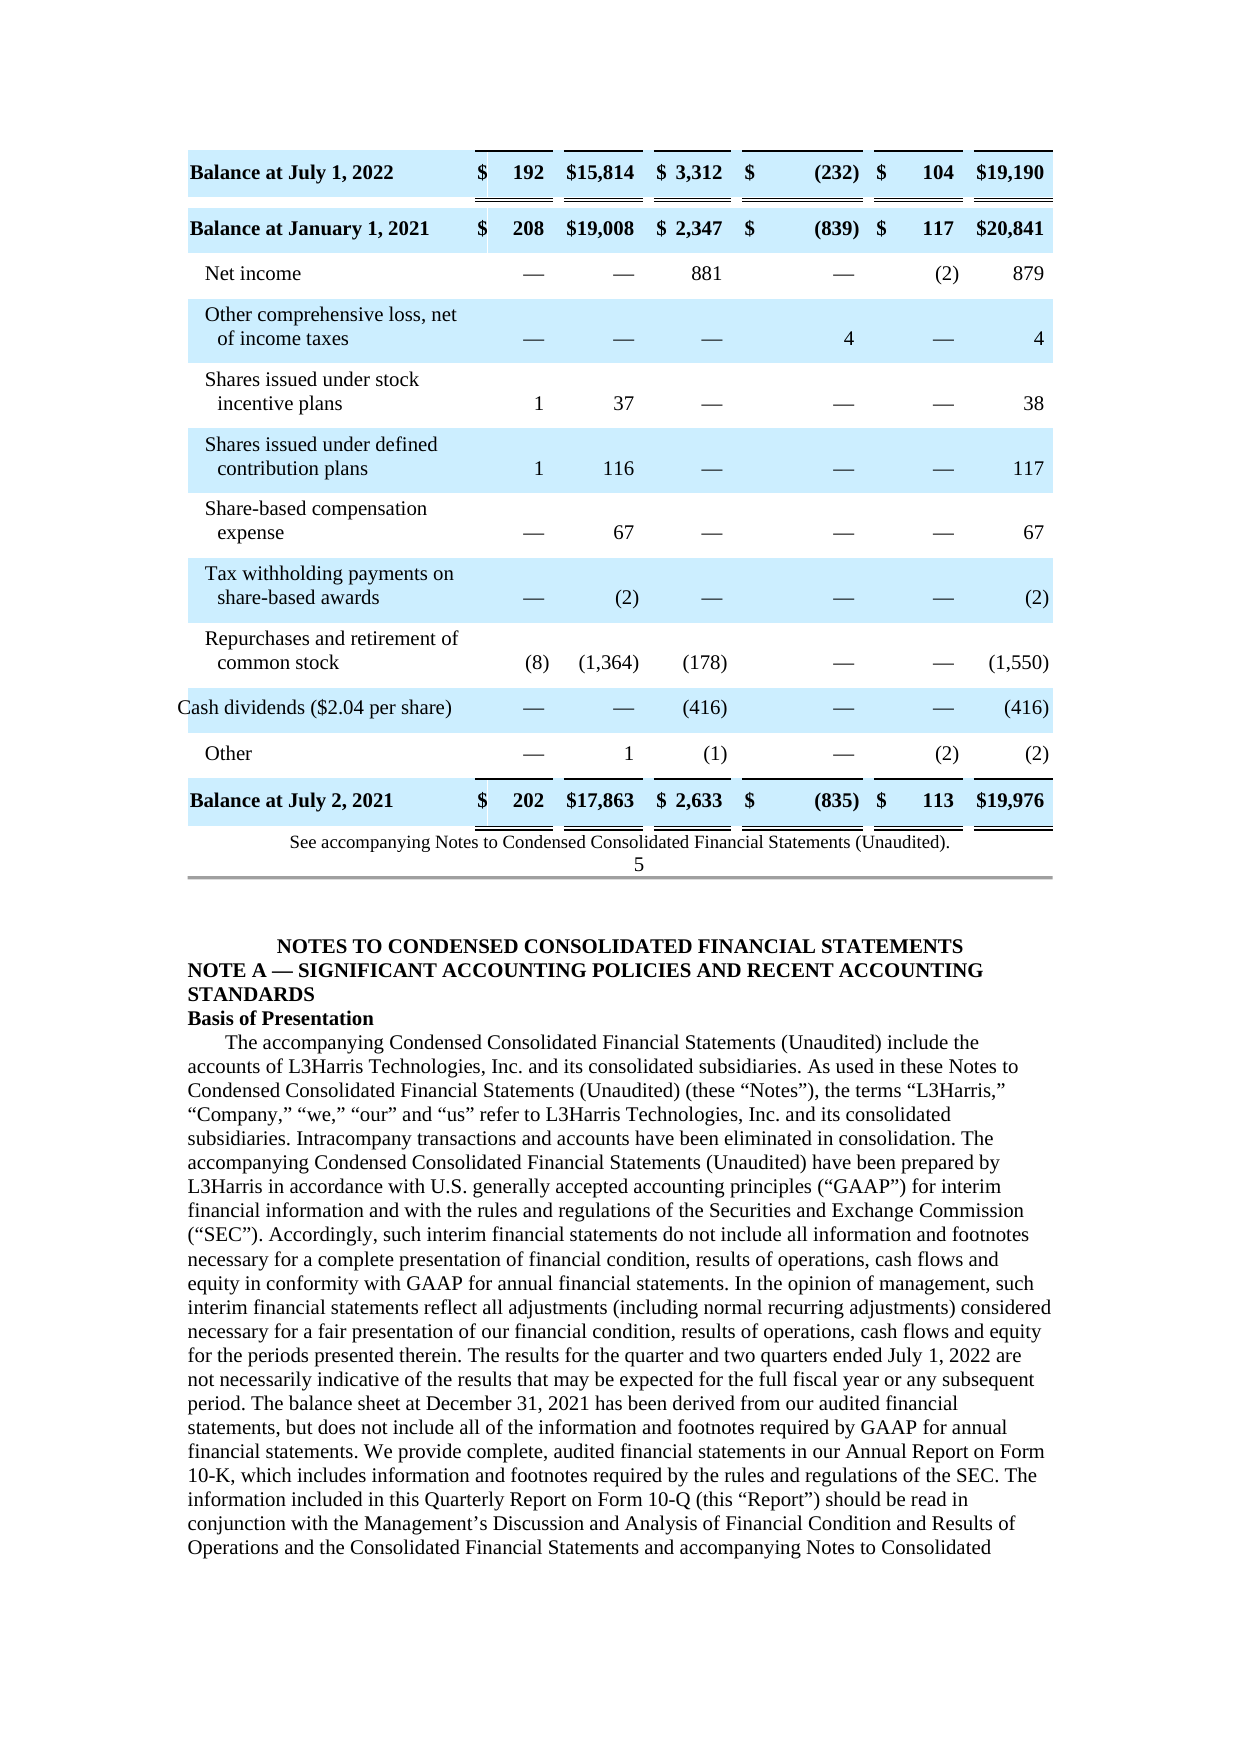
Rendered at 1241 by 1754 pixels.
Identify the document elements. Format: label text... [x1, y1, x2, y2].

text 5 [187, 852, 1053, 876]
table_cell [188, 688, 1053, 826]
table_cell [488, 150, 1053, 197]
text NOTE A — SIGNIFICANT ACCOUNTING POLICIES AND RECENT ACCOUNTING STANDARDS [187, 958, 1053, 1006]
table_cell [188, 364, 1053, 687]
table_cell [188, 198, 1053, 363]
text Basis of Presentation [187, 1006, 1053, 1030]
text NOTES TO CONDENSED CONSOLIDATED FINANCIAL STATEMENTS [187, 934, 1053, 958]
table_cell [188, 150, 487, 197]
text See accompanying Notes to Condensed Consolidated Financial Statements (Unaudited). [187, 831, 1053, 852]
